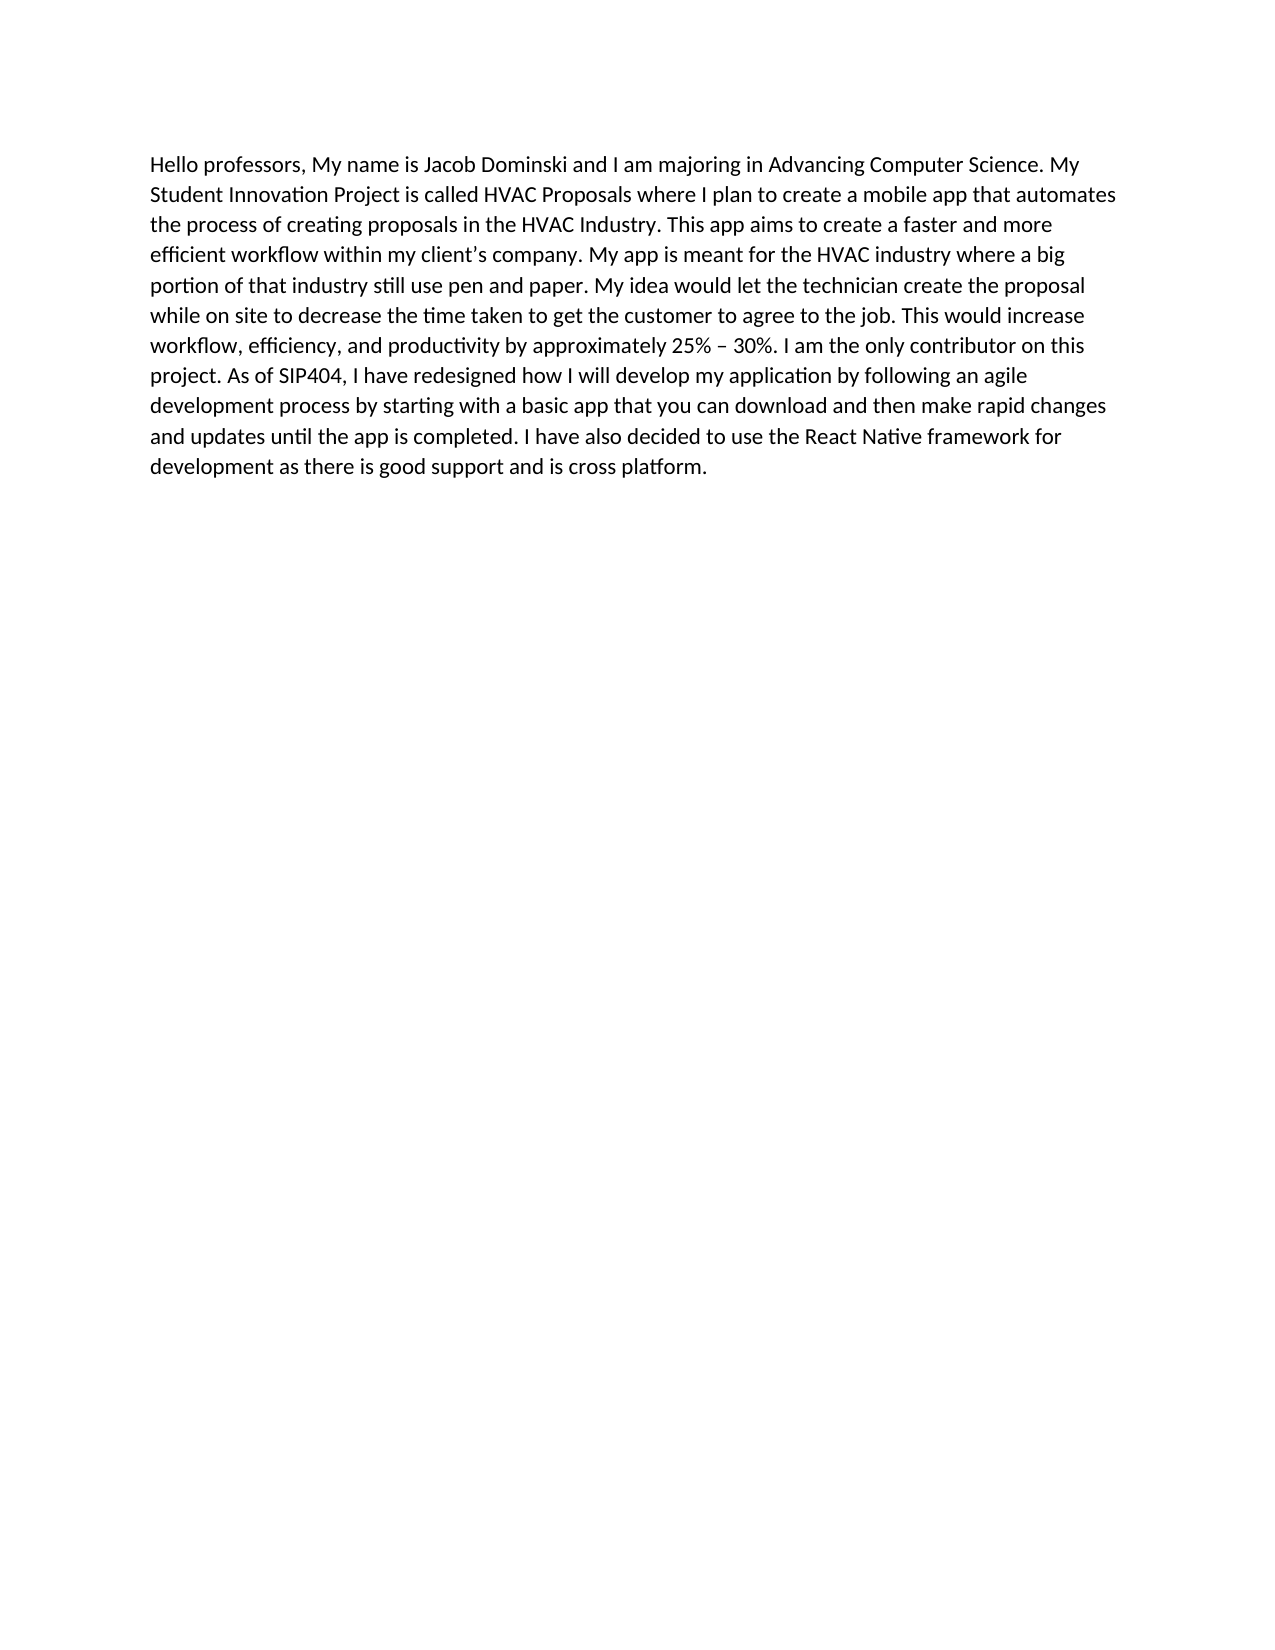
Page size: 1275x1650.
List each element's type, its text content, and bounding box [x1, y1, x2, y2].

text Hello professors, My name is Jacob Dominski and I am majoring in Advancing Computer Science. My Student Innovation Project is called HVAC Proposals where I plan to create a mobile app that automates the process of creating proposals in the HVAC Industry. This app aims to create a faster and more efficient workflow within my client’s company. My app is meant for the HVAC industry where a big portion of that industry still use pen and paper. My idea would let the technician create the proposal while on site to decrease the time taken to get the customer to agree to the job. This would increase workflow, efficiency, and productivity by approximately 25% – 30%. I am the only contributor on this project. As of SIP404, I have redesigned how I will develop my application by following an agile development process by starting with a basic app that you can download and then make rapid changes and updates until the app is completed. I have also decided to use the React Native framework for development as there is good support and is cross platform. [150, 150, 1125, 480]
